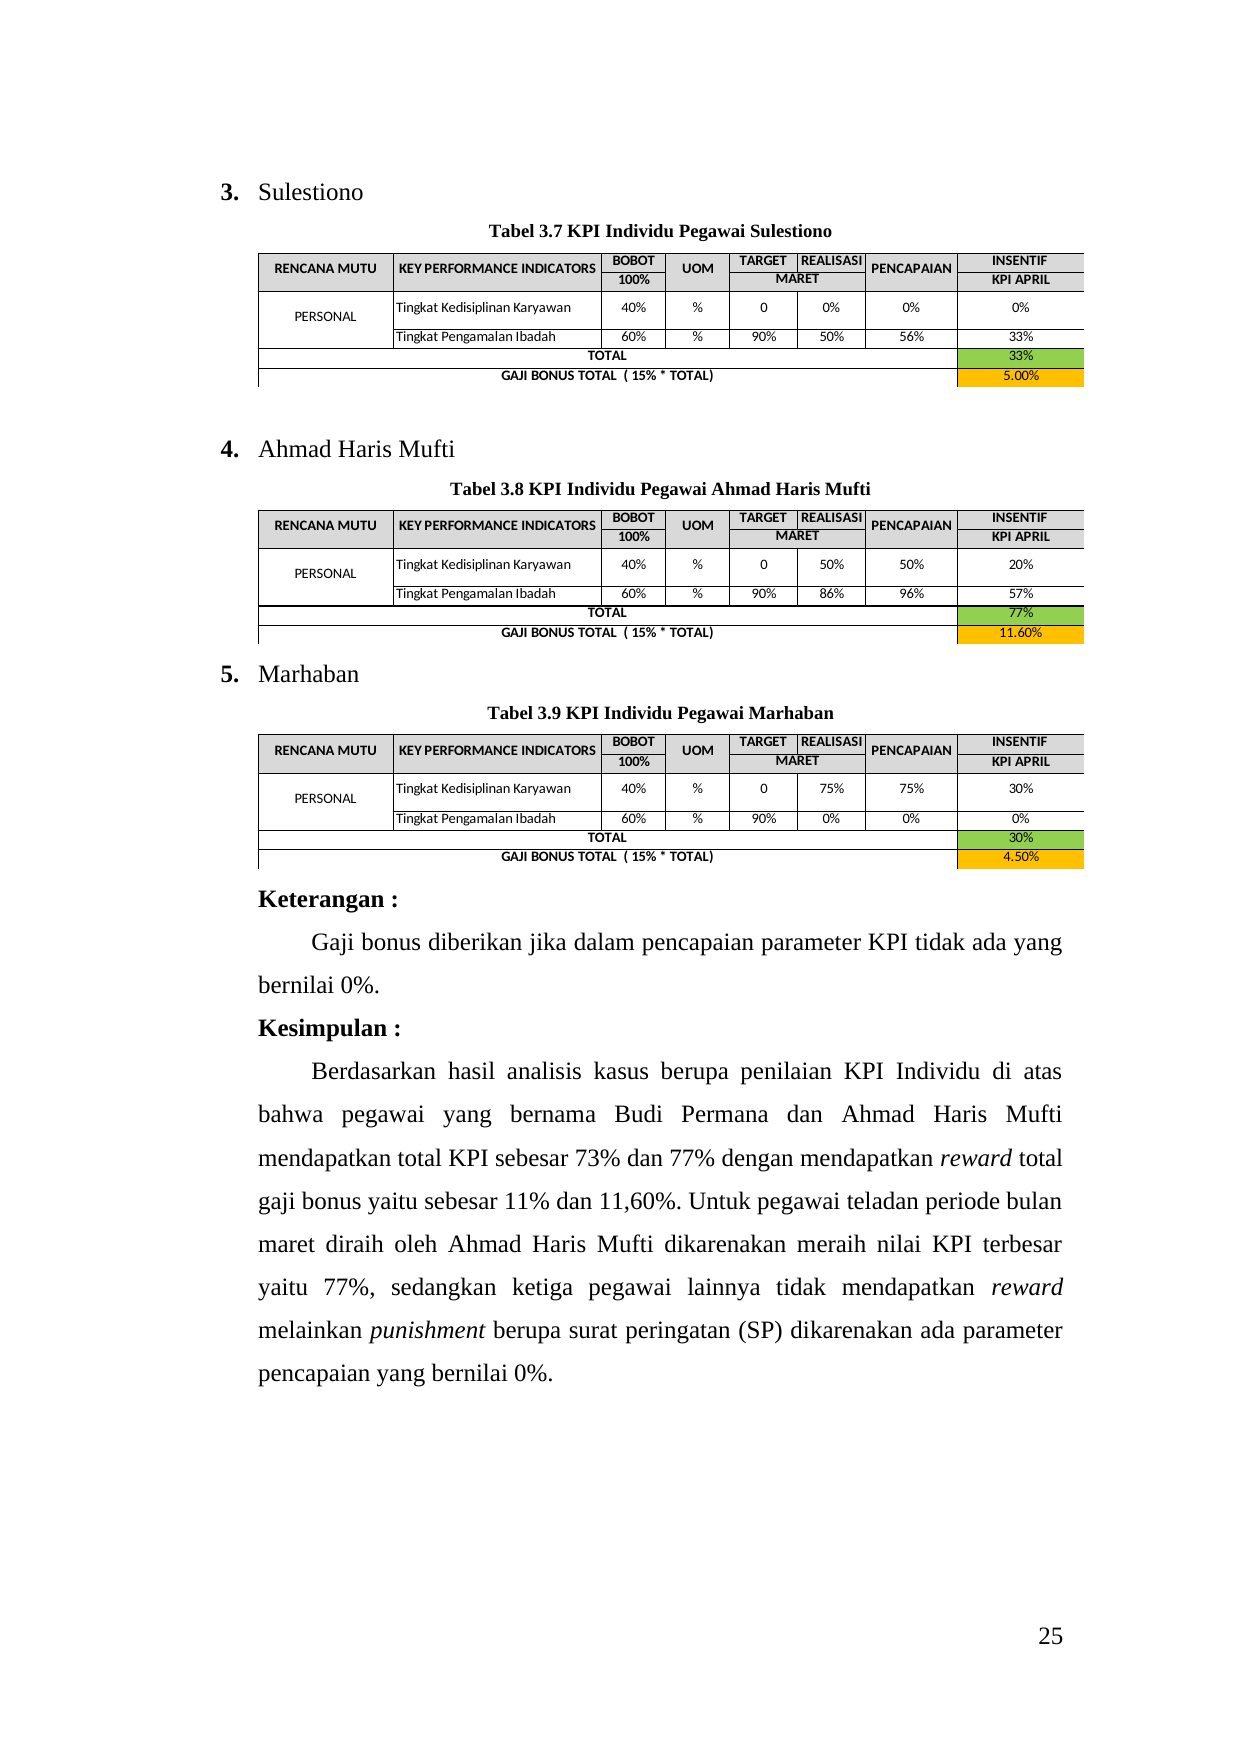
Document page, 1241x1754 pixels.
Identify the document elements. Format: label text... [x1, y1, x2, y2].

list Kesimpulan : [258, 1013, 1063, 1042]
list Tabel 3.9 KPI Individu Pegawai Marhaban [258, 702, 1063, 724]
list Ahmad Haris Mufti [220, 434, 1063, 463]
list Gaji bonus diberikan jika dalam pencapaian parameter KPI tidak ada yang bernilai 0%. [258, 927, 1063, 999]
list Berdasarkan hasil analisis kasus berupa penilaian KPI Individu di atas bahwa pegawai yang bernama Budi Permana dan Ahmad Haris Mufti mendapatkan total KPI sebesar 73% dan 77% dengan mendapatkan reward total gaji bonus yaitu sebesar 11% dan 11,60%. Untuk pegawai teladan periode bulan maret diraih oleh Ahmad Haris Mufti dikarenakan meraih nilai KPI terbesar yaitu 77%, sedangkan ketiga pegawai lainnya tidak mendapatkan reward melainkan punishment berupa surat peringatan (SP) dikarenakan ada parameter pencapaian yang bernilai 0%. [258, 1056, 1063, 1387]
list Keterangan : [258, 884, 1063, 913]
list Tabel 3.8 KPI Individu Pegawai Ahmad Haris Mufti [258, 477, 1063, 499]
list Tabel 3.7 KPI Individu Pegawai Sulestiono [258, 220, 1063, 242]
list Marhaban [220, 659, 1063, 688]
list Sulestiono [220, 177, 1063, 206]
